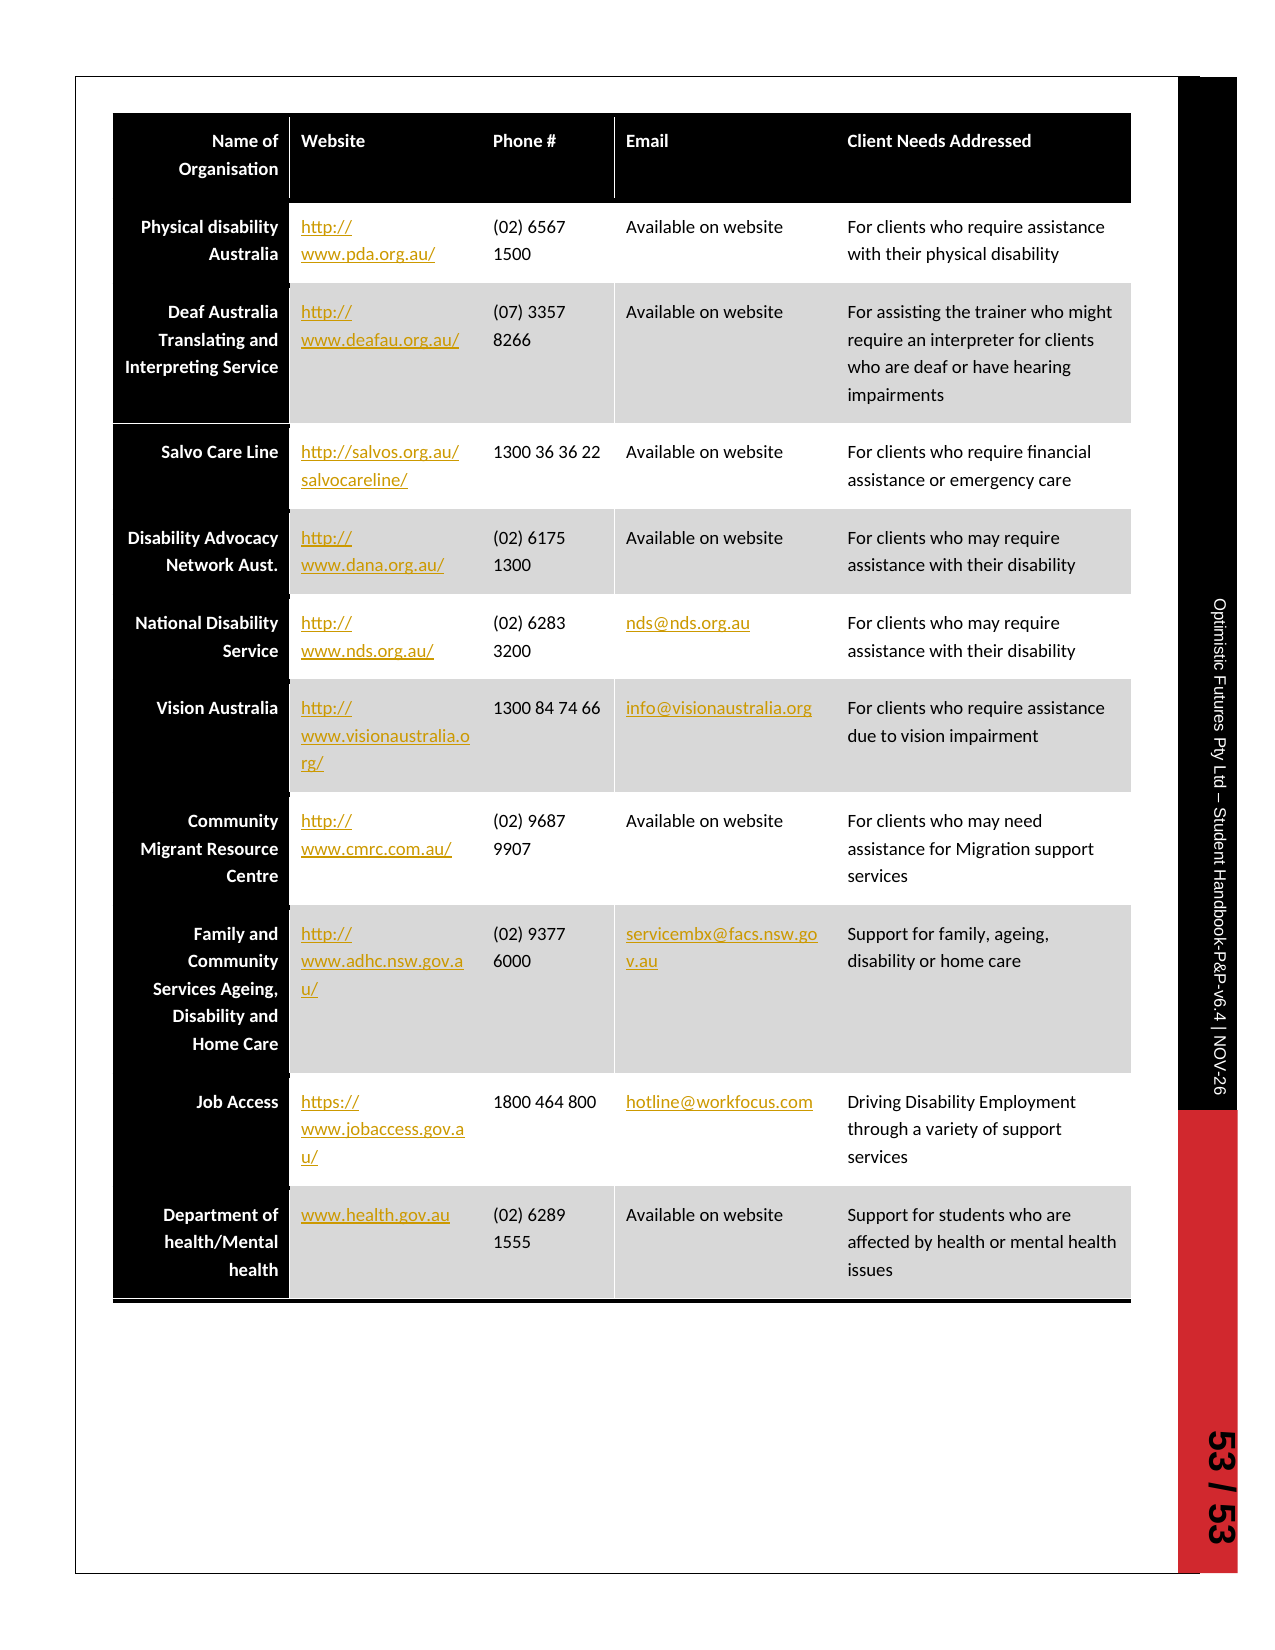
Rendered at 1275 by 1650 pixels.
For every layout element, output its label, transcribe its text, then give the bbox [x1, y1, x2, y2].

table_cell http://salvos.org.au/salvocareline/ [290, 424, 482, 509]
table_cell servicembx@facs.nsw.gov.au [615, 905, 836, 1073]
table_cell http://www.cmrc.com.au/ [290, 792, 482, 905]
table_cell (02) 9687 9907 [482, 792, 614, 905]
table_cell (07) 3357 8266 [482, 283, 614, 423]
table_cell Community Migrant Resource Centre [113, 797, 289, 905]
table_cell Support for family, ageing, disability or home care [836, 905, 1131, 1073]
table_cell Deaf Australia Translating and Interpreting Service [113, 288, 289, 423]
table_header Email [615, 117, 836, 198]
table_cell National Disability Service [113, 599, 289, 679]
table_cell info@visionaustralia.org [615, 679, 836, 792]
table_cell 1300 36 36 22 [482, 424, 614, 509]
table_cell http://www.deafau.org.au/ [290, 283, 482, 423]
table_cell For clients who require financial assistance or emergency care [836, 424, 1131, 509]
table_cell Available on website [615, 509, 836, 594]
table_cell Driving Disability Employment through a variety of support services [836, 1073, 1131, 1186]
table_cell Salvo Care Line [113, 428, 289, 509]
table_cell For clients who may require assistance with their disability [836, 509, 1131, 594]
table_cell Available on website [615, 283, 836, 423]
table_cell 1800 464 800 [482, 1073, 614, 1186]
table_cell Available on website [615, 792, 836, 905]
table_cell Available on website [615, 1186, 836, 1298]
table_cell (02) 6283 3200 [482, 594, 614, 679]
table_cell Physical disability Australia [113, 203, 289, 283]
table_cell Support for students who are affected by health or mental health issues [836, 1186, 1131, 1298]
table_cell http://www.nds.org.au/ [290, 594, 482, 679]
table_cell http://www.adhc.nsw.gov.au/ [290, 905, 482, 1073]
table_cell Disability Advocacy Network Aust. [113, 513, 289, 594]
table_cell http://www.visionaustralia.org/ [290, 679, 482, 792]
table_cell http://www.dana.org.au/ [290, 509, 482, 594]
table_cell Available on website [615, 424, 836, 509]
table_cell https://www.jobaccess.gov.au/ [290, 1073, 482, 1186]
table_header Phone # [482, 117, 614, 198]
table_cell For clients who require assistance with their physical disability [836, 203, 1131, 283]
table_cell Available on website [615, 203, 836, 283]
table_cell (02) 6289 1555 [482, 1186, 614, 1298]
table_cell For clients who may require assistance with their disability [836, 594, 1131, 679]
table_cell Vision Australia [113, 684, 289, 792]
table_cell Department of health/Mental health [113, 1190, 289, 1298]
table_cell http://www.pda.org.au/ [290, 203, 482, 283]
table_cell (02) 9377 6000 [482, 905, 614, 1073]
table_cell For clients who require assistance due to vision impairment [836, 679, 1131, 792]
table_cell hotline@workfocus.com [615, 1073, 836, 1186]
table_header Client Needs Addressed [836, 117, 1131, 198]
table_cell 1300 84 74 66 [482, 679, 614, 792]
table_header Website [290, 117, 482, 198]
table_cell nds@nds.org.au [615, 594, 836, 679]
table_cell For assisting the trainer who might require an interpreter for clients who are deaf or have hearing impairments [836, 283, 1131, 423]
table_cell For clients who may need assistance for Migration support services [836, 792, 1131, 905]
table_cell Job Access [113, 1078, 289, 1186]
table_cell www.health.gov.au [290, 1186, 482, 1298]
table_cell Family and Community Services Ageing, Disability and Home Care [113, 910, 289, 1073]
table_cell (02) 6567 1500 [482, 203, 614, 283]
table_cell (02) 6175 1300 [482, 509, 614, 594]
table_header Name of Organisation [113, 117, 289, 198]
